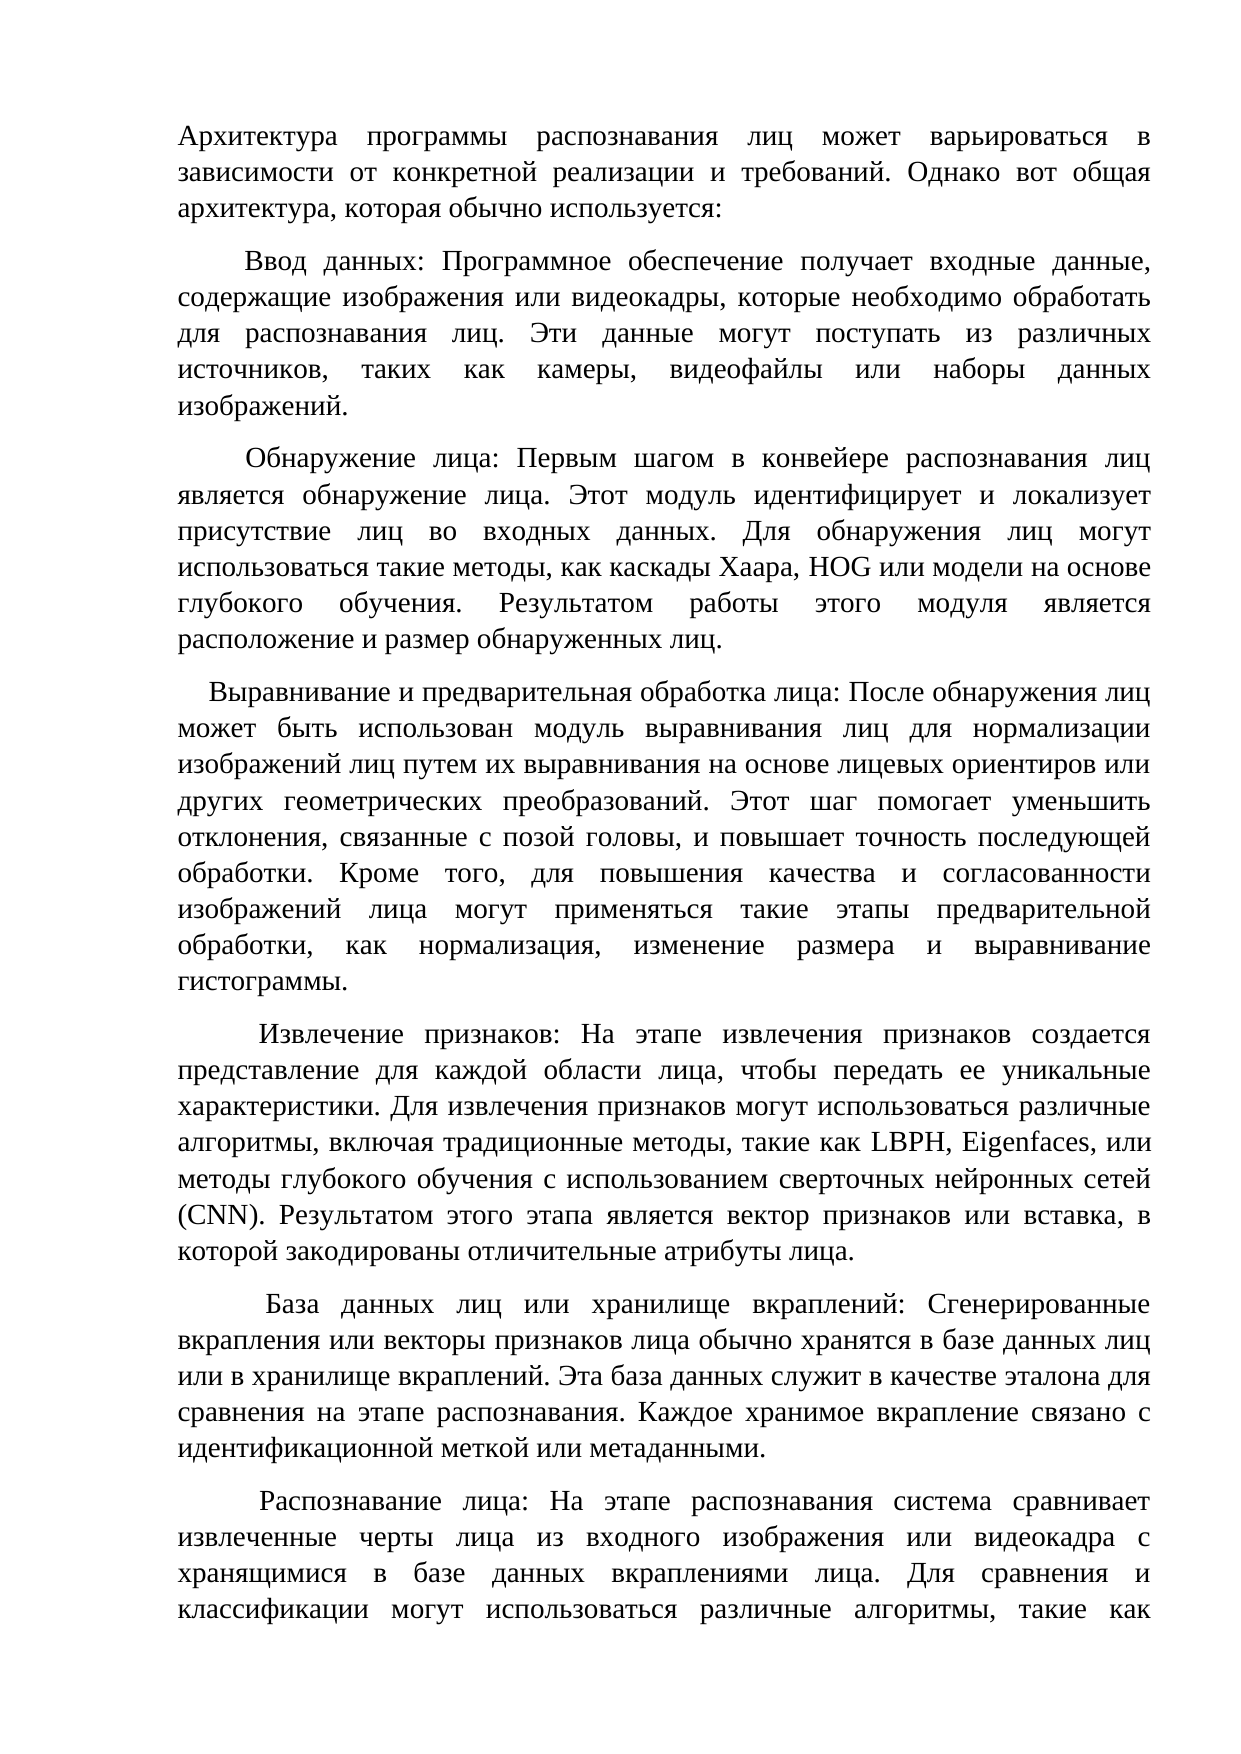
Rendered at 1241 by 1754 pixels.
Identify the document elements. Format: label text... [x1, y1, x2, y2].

text Обнаружение лица: Первым шагом в конвейере распознавания лиц является обнаружение лица. Этот модуль идентифицирует и локализует присутствие лиц во входных данных. Для обнаружения лиц могут использоваться такие методы, как каскады Хаара, HOG или модели на основе глубокого обучения. Результатом работы этого модуля является расположение и размер обнаруженных лиц. [177, 441, 1152, 655]
text Архитектура программы распознавания лиц может варьироваться в зависимости от конкретной реализации и требований. Однако вот общая архитектура, которая обычно используется: [177, 118, 1152, 224]
text База данных лиц или хранилище вкраплений: Сгенерированные вкрапления или векторы признаков лица обычно хранятся в базе данных лиц или в хранилище вкраплений. Эта база данных служит в качестве эталона для сравнения на этапе распознавания. Каждое хранимое вкрапление связано с идентификационной меткой или метаданными. [177, 1286, 1152, 1464]
text Извлечение признаков: На этапе извлечения признаков создается представление для каждой области лица, чтобы передать ее уникальные характеристики. Для извлечения признаков могут использоваться различные алгоритмы, включая традиционные методы, такие как LBPH, Eigenfaces, или методы глубокого обучения с использованием сверточных нейронных сетей (CNN). Результатом этого этапа является вектор признаков или вставка, в которой закодированы отличительные атрибуты лица. [177, 1016, 1152, 1267]
text Ввод данных: Программное обеспечение получает входные данные, содержащие изображения или видеокадры, которые необходимо обработать для распознавания лиц. Эти данные могут поступать из различных источников, таких как камеры, видеофайлы или наборы данных изображений. [177, 243, 1152, 421]
text Выравнивание и предварительная обработка лица: После обнаружения лиц может быть использован модуль выравнивания лиц для нормализации изображений лиц путем их выравнивания на основе лицевых ориентиров или других геометрических преобразований. Этот шаг помогает уменьшить отклонения, связанные с позой головы, и повышает точность последующей обработки. Кроме того, для повышения качества и согласованности изображений лица могут применяться такие этапы предварительной обработки, как нормализация, изменение размера и выравнивание гистограммы. [177, 674, 1152, 997]
